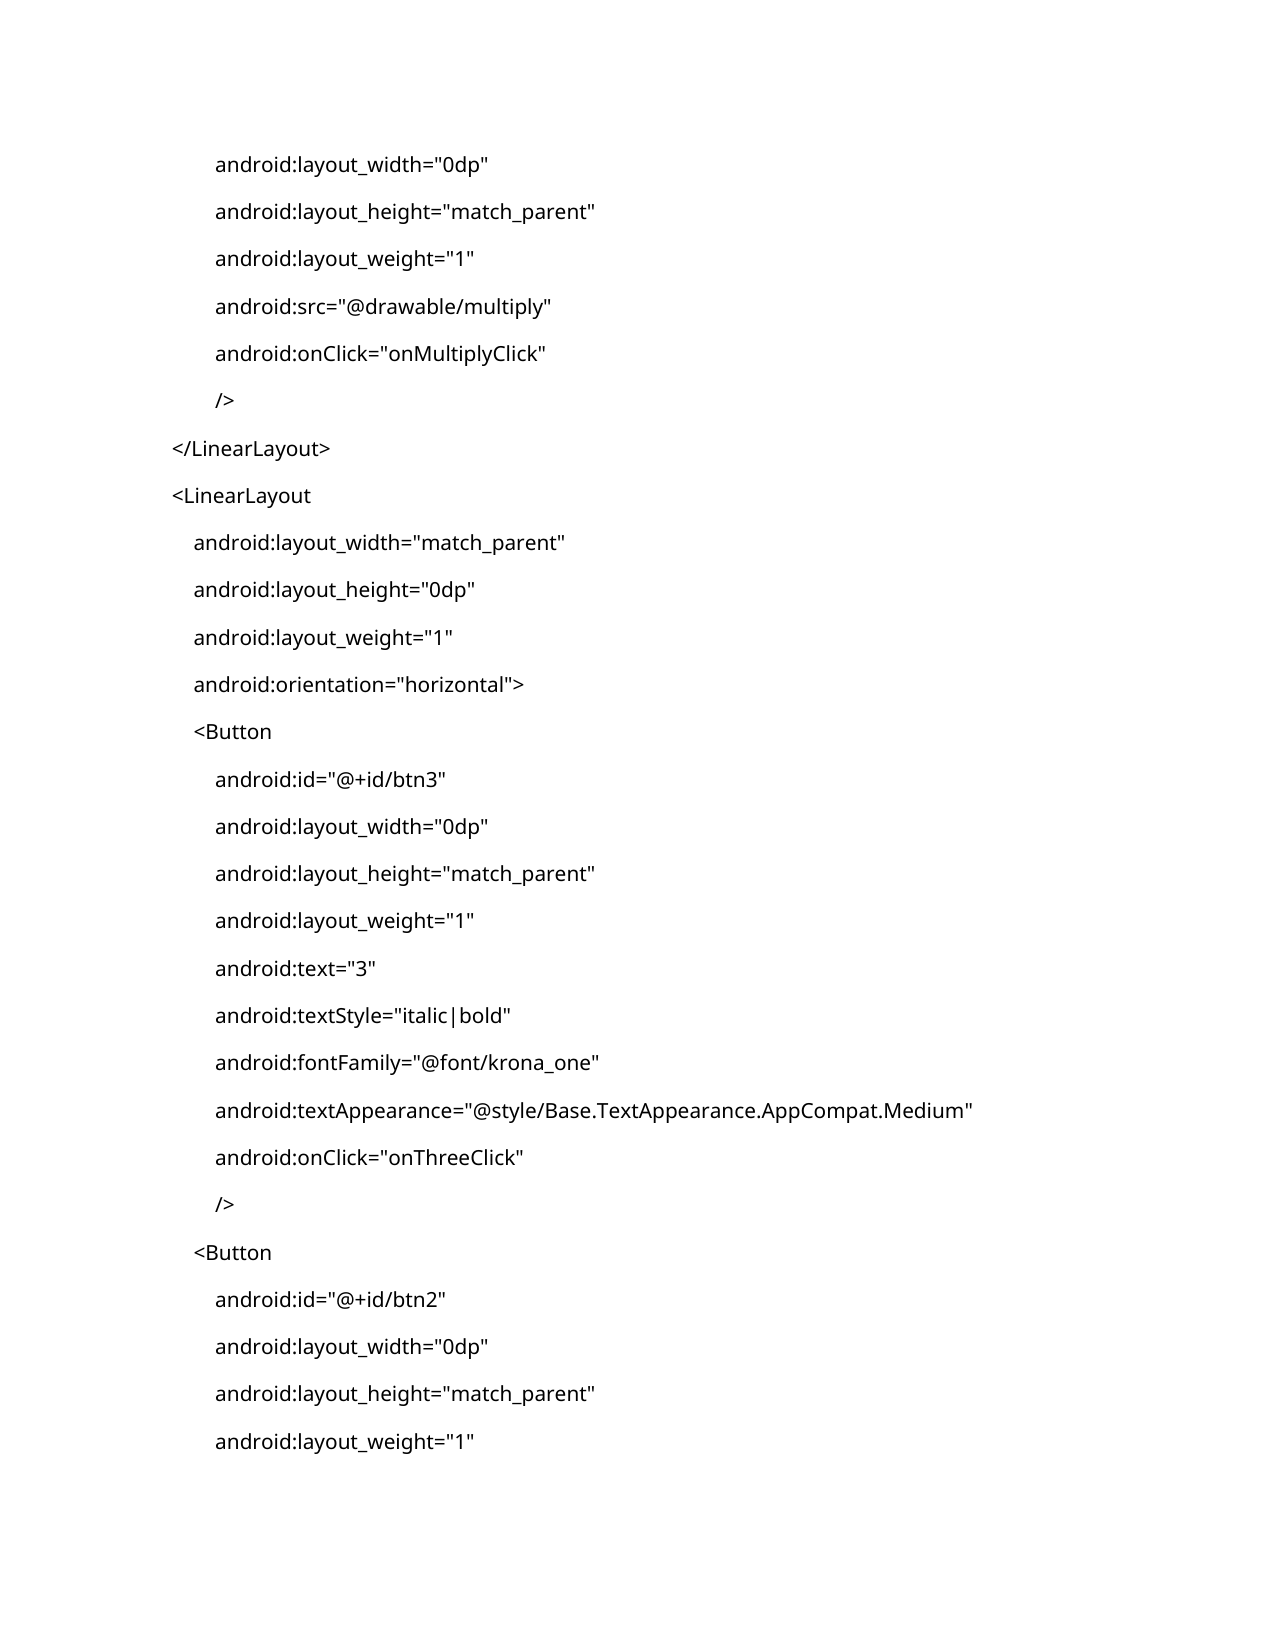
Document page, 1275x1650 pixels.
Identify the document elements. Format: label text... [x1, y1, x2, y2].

text android:onClick="onThreeClick" [150, 1143, 1125, 1172]
text <Button [150, 1238, 1125, 1266]
text android:onClick="onMultiplyClick" [150, 339, 1125, 368]
text android:fontFamily="@font/krona_one" [150, 1048, 1125, 1077]
text android:textAppearance="@style/Base.TextAppearance.AppCompat.Medium" [150, 1096, 1125, 1124]
text android:layout_height="match_parent" [150, 859, 1125, 888]
text android:layout_height="0dp" [150, 576, 1125, 604]
text /> [150, 386, 1125, 415]
text android:id="@+id/btn3" [150, 765, 1125, 793]
text /> [150, 1190, 1125, 1219]
text android:orientation="horizontal"> [150, 670, 1125, 699]
text <LinearLayout [150, 481, 1125, 509]
text android:id="@+id/btn2" [150, 1285, 1125, 1313]
text android:layout_width="0dp" [150, 150, 1125, 178]
text android:layout_width="0dp" [150, 812, 1125, 841]
text android:text="3" [150, 954, 1125, 982]
text android:layout_height="match_parent" [150, 197, 1125, 226]
text android:textStyle="italic|bold" [150, 1001, 1125, 1030]
text android:layout_width="0dp" [150, 1332, 1125, 1361]
text android:layout_weight="1" [150, 907, 1125, 935]
text android:layout_weight="1" [150, 623, 1125, 651]
text android:layout_weight="1" [150, 244, 1125, 273]
text <Button [150, 717, 1125, 746]
text android:layout_weight="1" [150, 1427, 1125, 1455]
text android:src="@drawable/multiply" [150, 292, 1125, 320]
text android:layout_width="match_parent" [150, 528, 1125, 557]
text android:layout_height="match_parent" [150, 1379, 1125, 1408]
text </LinearLayout> [150, 434, 1125, 462]
